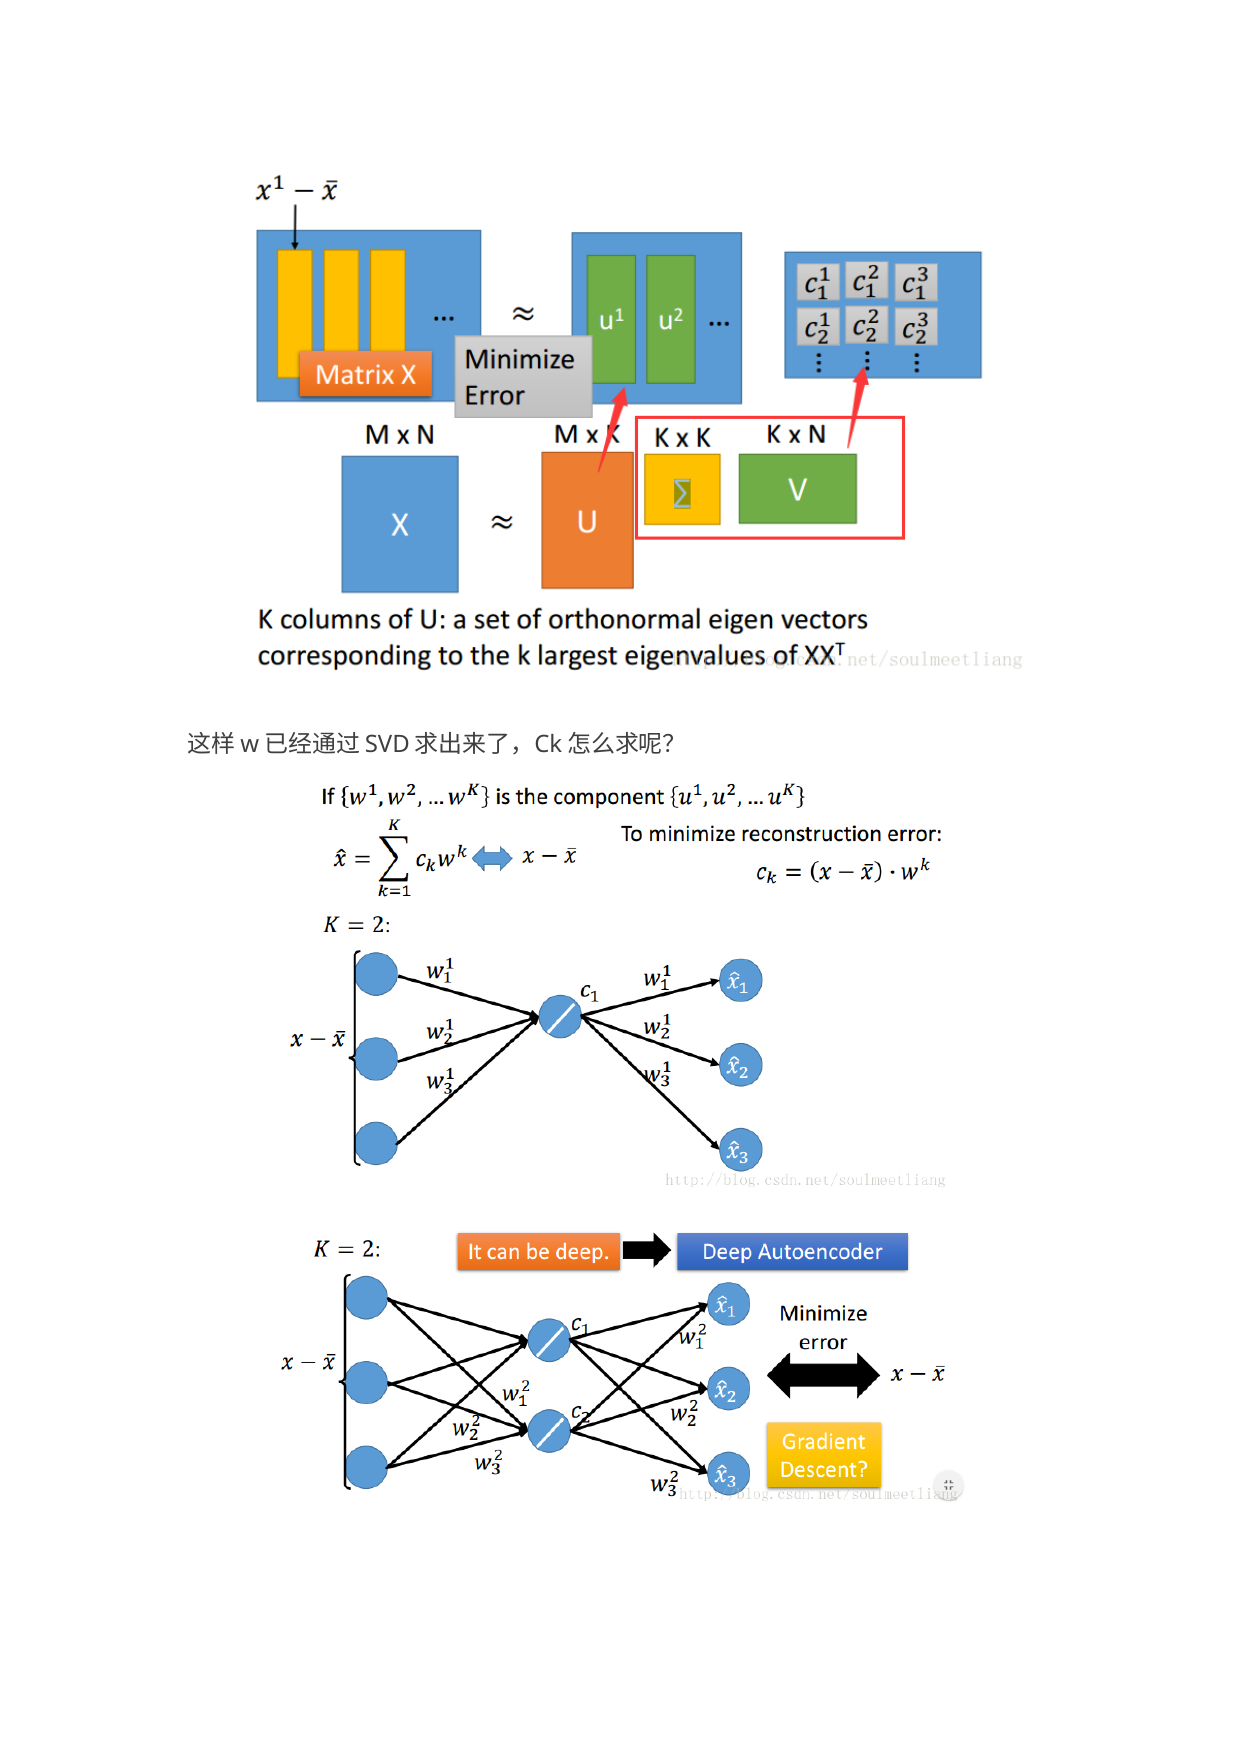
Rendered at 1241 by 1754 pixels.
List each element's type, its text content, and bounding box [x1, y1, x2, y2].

picture [274, 1224, 967, 1510]
picture [286, 774, 955, 1196]
picture [205, 162, 1035, 680]
text 这样w已经通过SVD求出来了，Ck怎么求呢？ [187, 709, 1053, 774]
